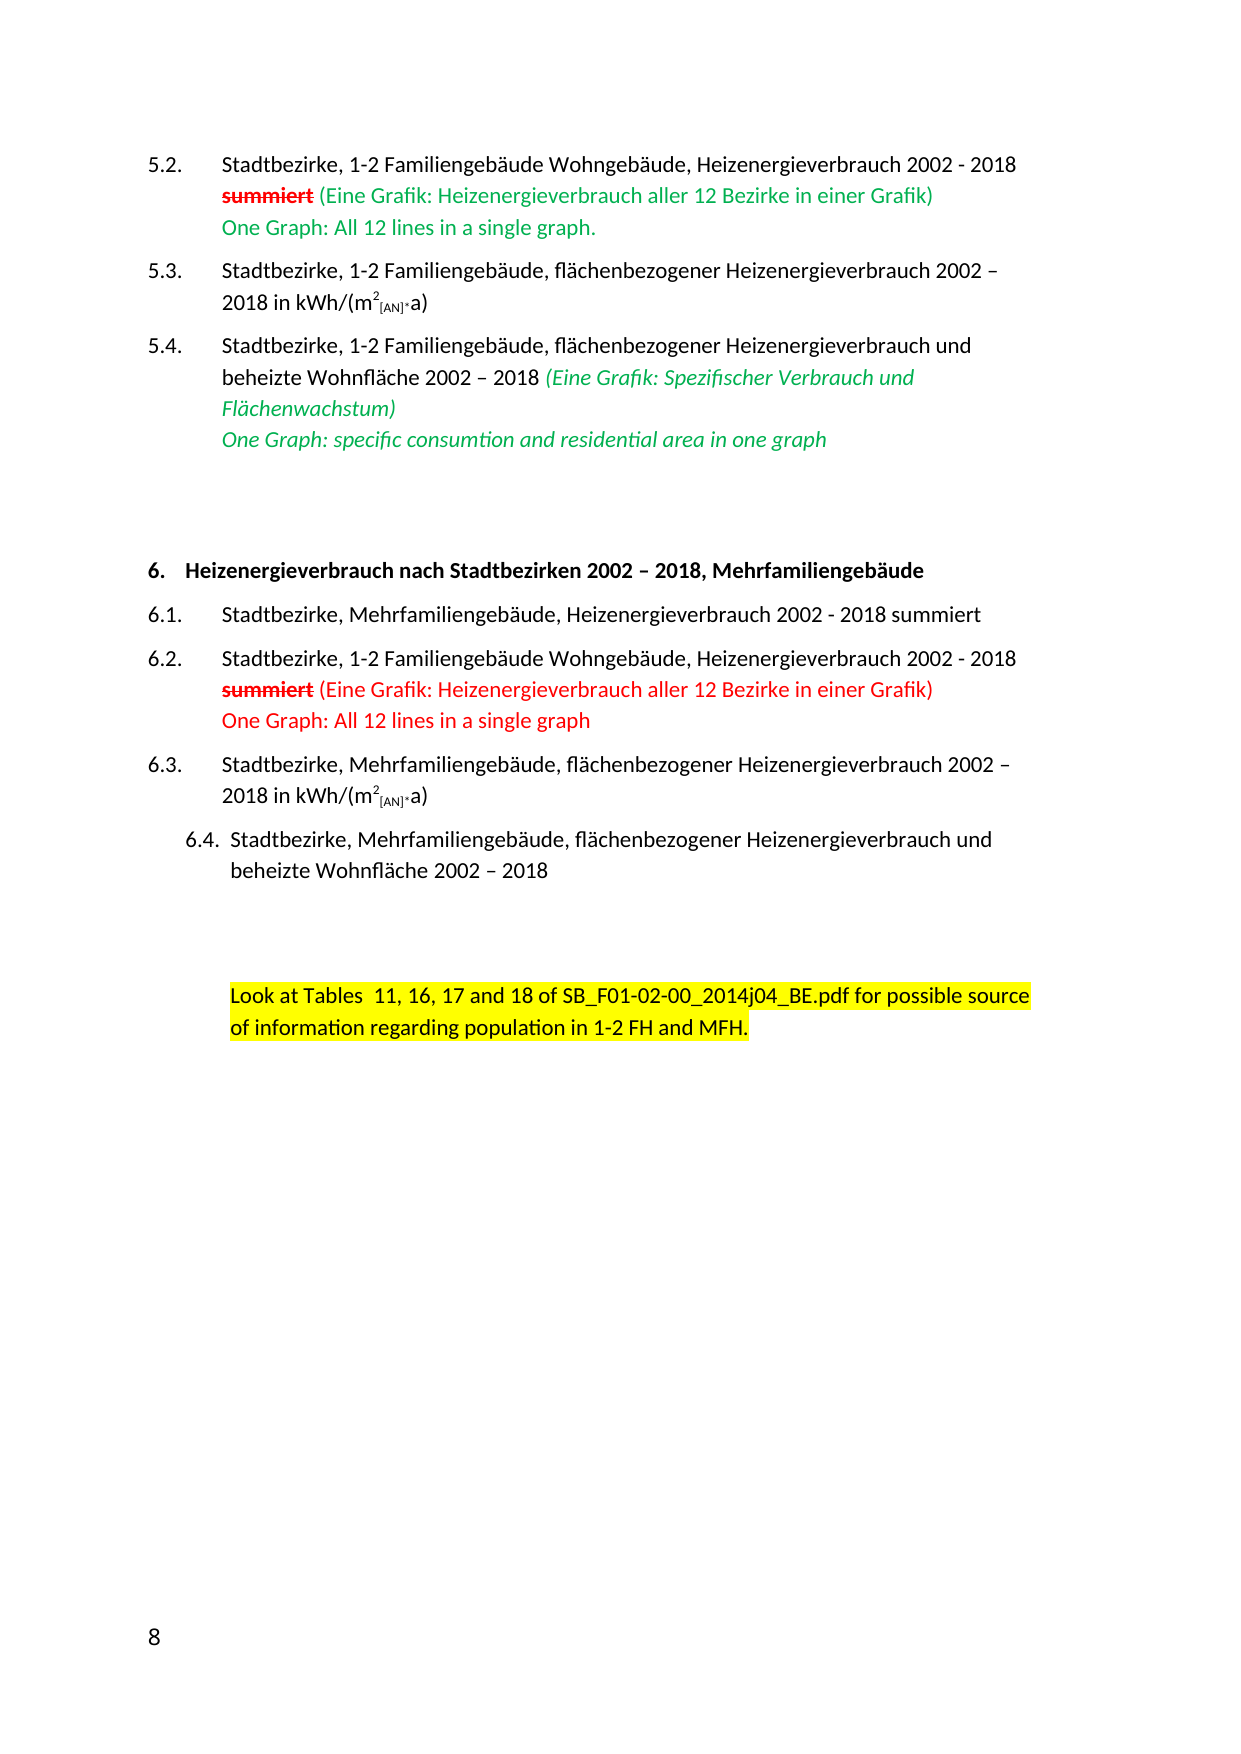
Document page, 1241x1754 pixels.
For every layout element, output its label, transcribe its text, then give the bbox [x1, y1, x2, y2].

list Stadtbezirke, 1-2 Familiengebäude, flächenbezogener Heizenergieverbrauch 2002 – 2018 in kWh/(m2[AN]*a) [148, 254, 1033, 316]
list Stadtbezirke, 1-2 Familiengebäude Wohngebäude, Heizenergieverbrauch 2002 - 2018 summiert (Eine Grafik: Heizenergieverbrauch aller 12 Bezirke in einer Grafik) One Graph: All 12 lines in a single graph. [148, 148, 1033, 241]
list Stadtbezirke, Mehrfamiliengebäude, flächenbezogener Heizenergieverbrauch 2002 – 2018 in kWh/(m2[AN]*a) [148, 748, 1033, 810]
list Stadtbezirke, 1-2 Familiengebäude Wohngebäude, Heizenergieverbrauch 2002 - 2018 summiert (Eine Grafik: Heizenergieverbrauch aller 12 Bezirke in einer Grafik) One Graph: All 12 lines in a single graph [148, 641, 1033, 735]
list Stadtbezirke, Mehrfamiliengebäude, flächenbezogener Heizenergieverbrauch und beheizte Wohnfläche 2002 – 2018 Look at Tables 11, 16, 17 and 18 of SB_F01-02-00_2014j04_BE.pdf for possible source of information regarding population in 1-2 FH and MFH. [185, 823, 1033, 1041]
list Heizenergieverbrauch nach Stadtbezirken 2002 – 2018, Mehrfamiliengebäude [148, 554, 1033, 585]
list Stadtbezirke, Mehrfamiliengebäude, Heizenergieverbrauch 2002 - 2018 summiert [148, 598, 1033, 629]
list Stadtbezirke, 1-2 Familiengebäude, flächenbezogener Heizenergieverbrauch und beheizte Wohnfläche 2002 – 2018 (Eine Grafik: Spezifischer Verbrauch und Flächenwachstum) One Graph: specific consumtion and residential area in one graph [148, 329, 1033, 454]
